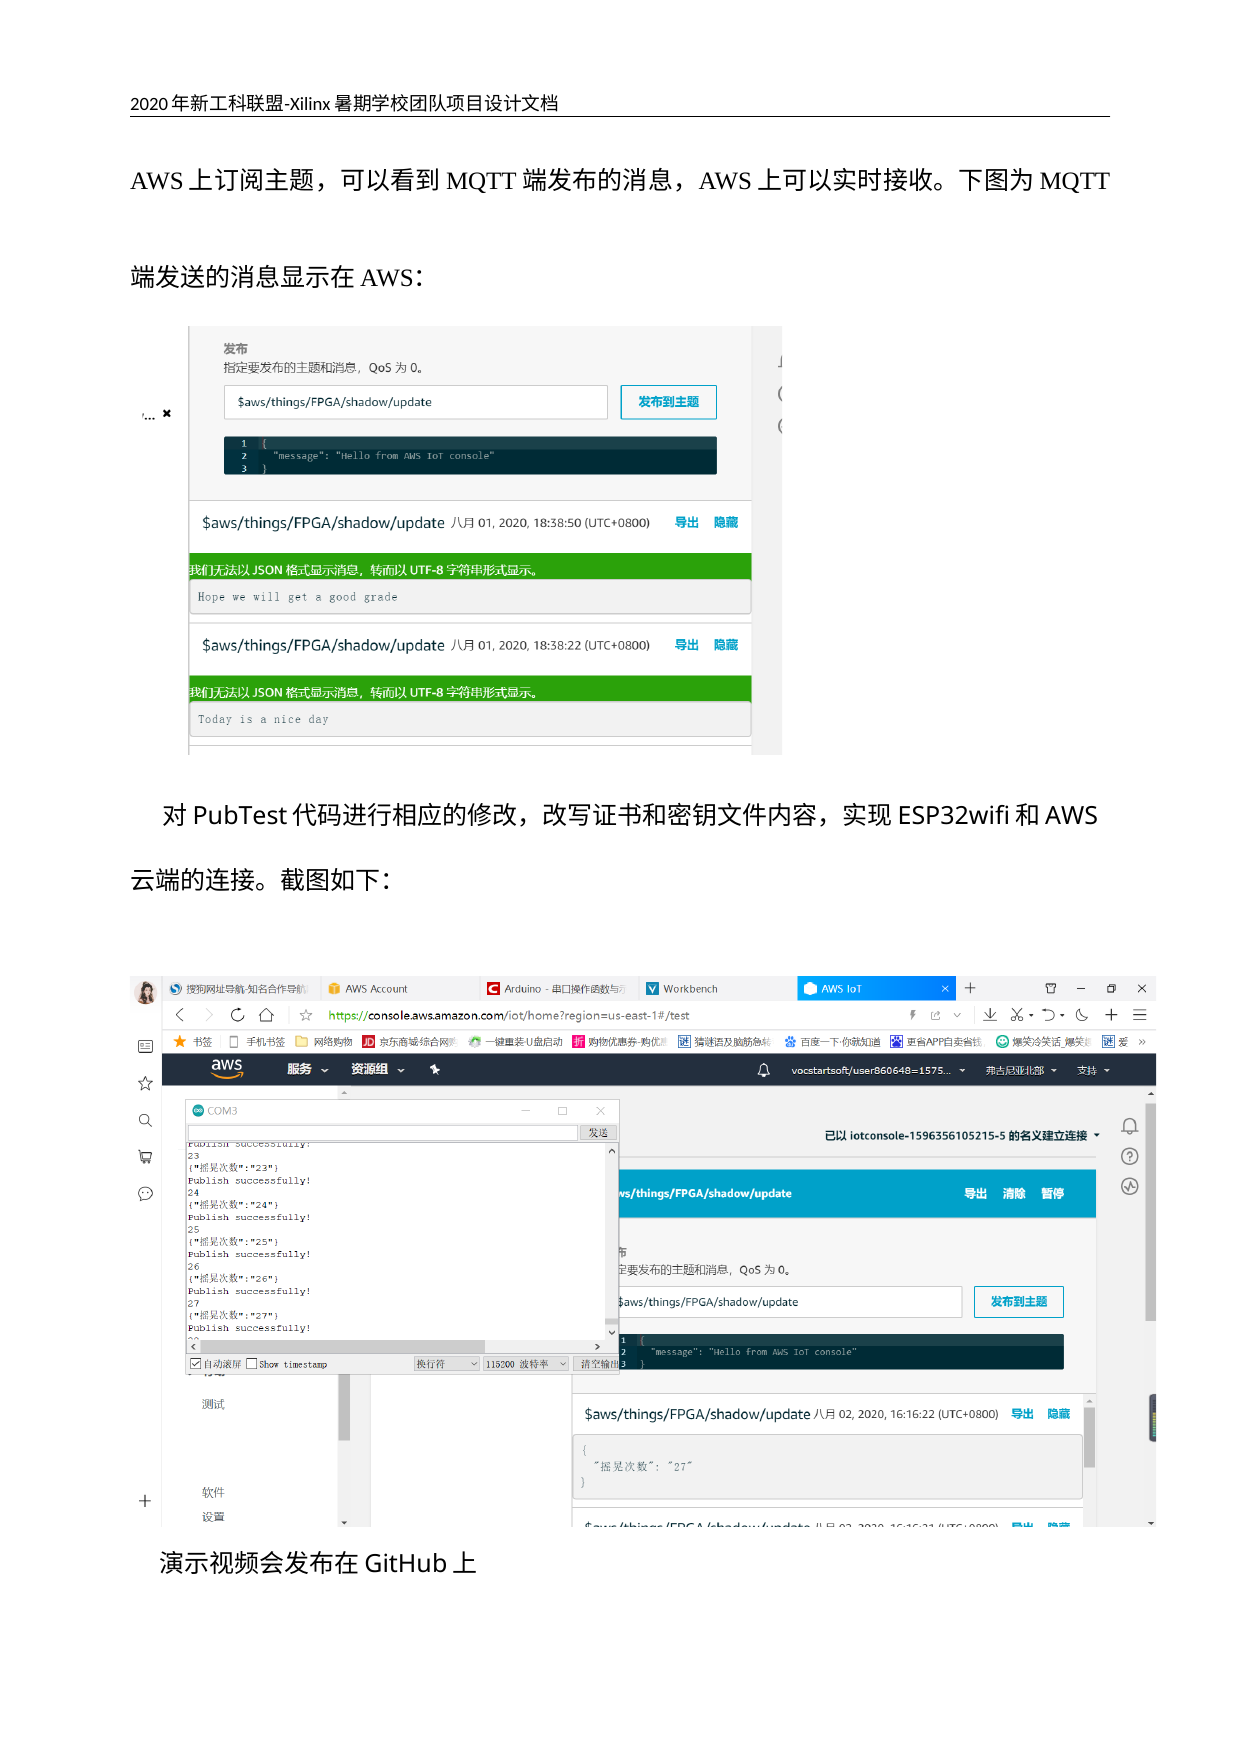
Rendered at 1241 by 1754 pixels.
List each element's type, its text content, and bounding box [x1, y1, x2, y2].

text 对PubTest代码进行相应的修改，改写证书和密钥文件内容，实现ESP32wifi和AWS云端的连接。截图如下： [130, 781, 1110, 911]
picture [805, 983, 816, 994]
text 演示视频会发布在GitHub上 [130, 1529, 1110, 1594]
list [130, 146, 1110, 308]
picture [142, 326, 783, 755]
picture [129, 976, 1157, 1527]
